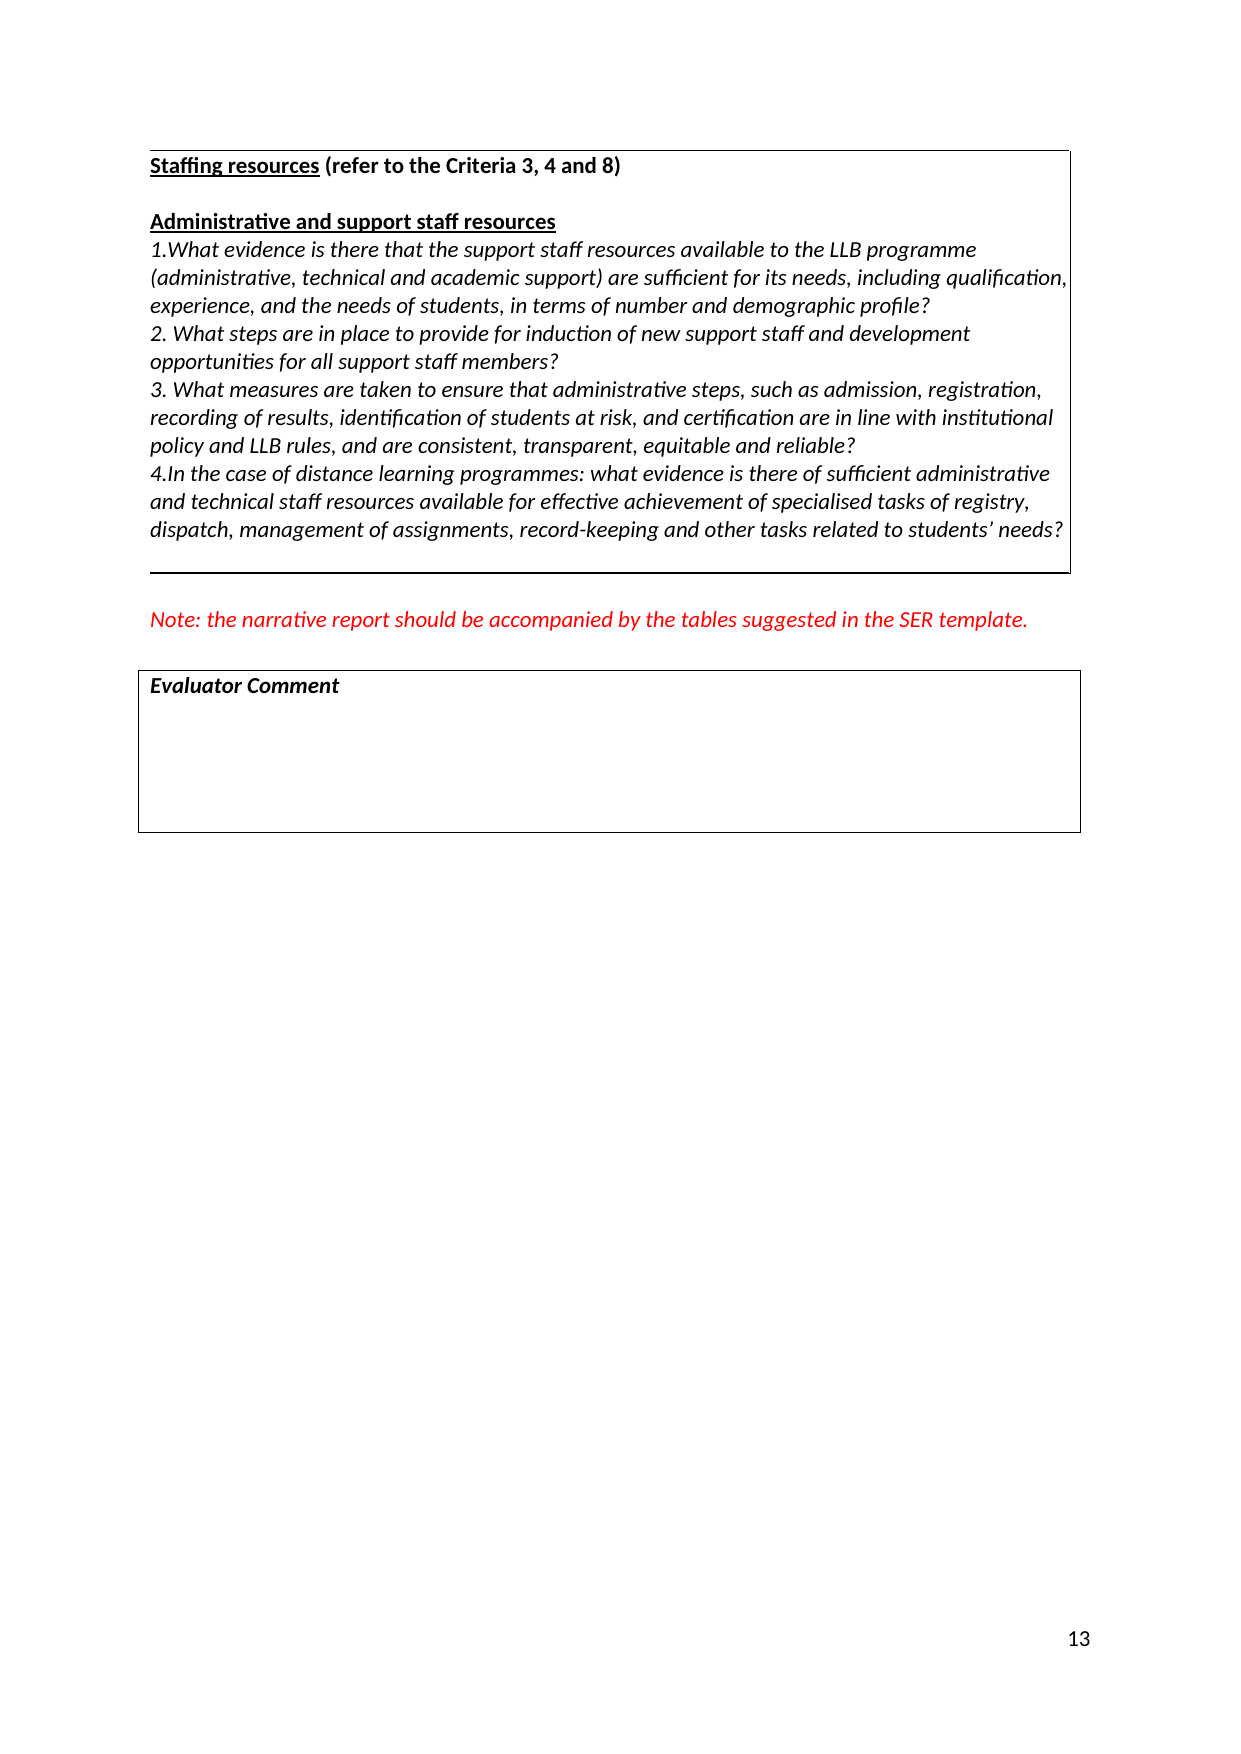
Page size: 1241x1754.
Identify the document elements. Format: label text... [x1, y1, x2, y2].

table_header Staffing resources (refer to the Criteria 3, 4 and 8) Administrative and support staff resources 1.What evidence is there that the support staff resources available to the LLB programme (administrative, technical and academic support) are sufficient for its needs, including qualification, experience, and the needs of students, in terms of number and demographic profile? 2. What steps are in place to provide for induction of new support staff and development opportunities for all support staff members? 3. What measures are taken to ensure that administrative steps, such as admission, registration, recording of results, identification of students at risk, and certification are in line with institutional policy and LLB rules, and are consistent, transparent, equitable and reliable? 4.In the case of distance learning programmes: what evidence is there of sufficient administrative and technical staff resources available for effective achievement of specialised tasks of registry, dispatch, management of assignments, record-keeping and other tasks related to students’ needs? [139, 150, 1080, 573]
text Note: the narrative report should be accompanied by the tables suggested in the SER template. [150, 606, 1090, 634]
table_header Evaluator Comment [139, 671, 1080, 832]
